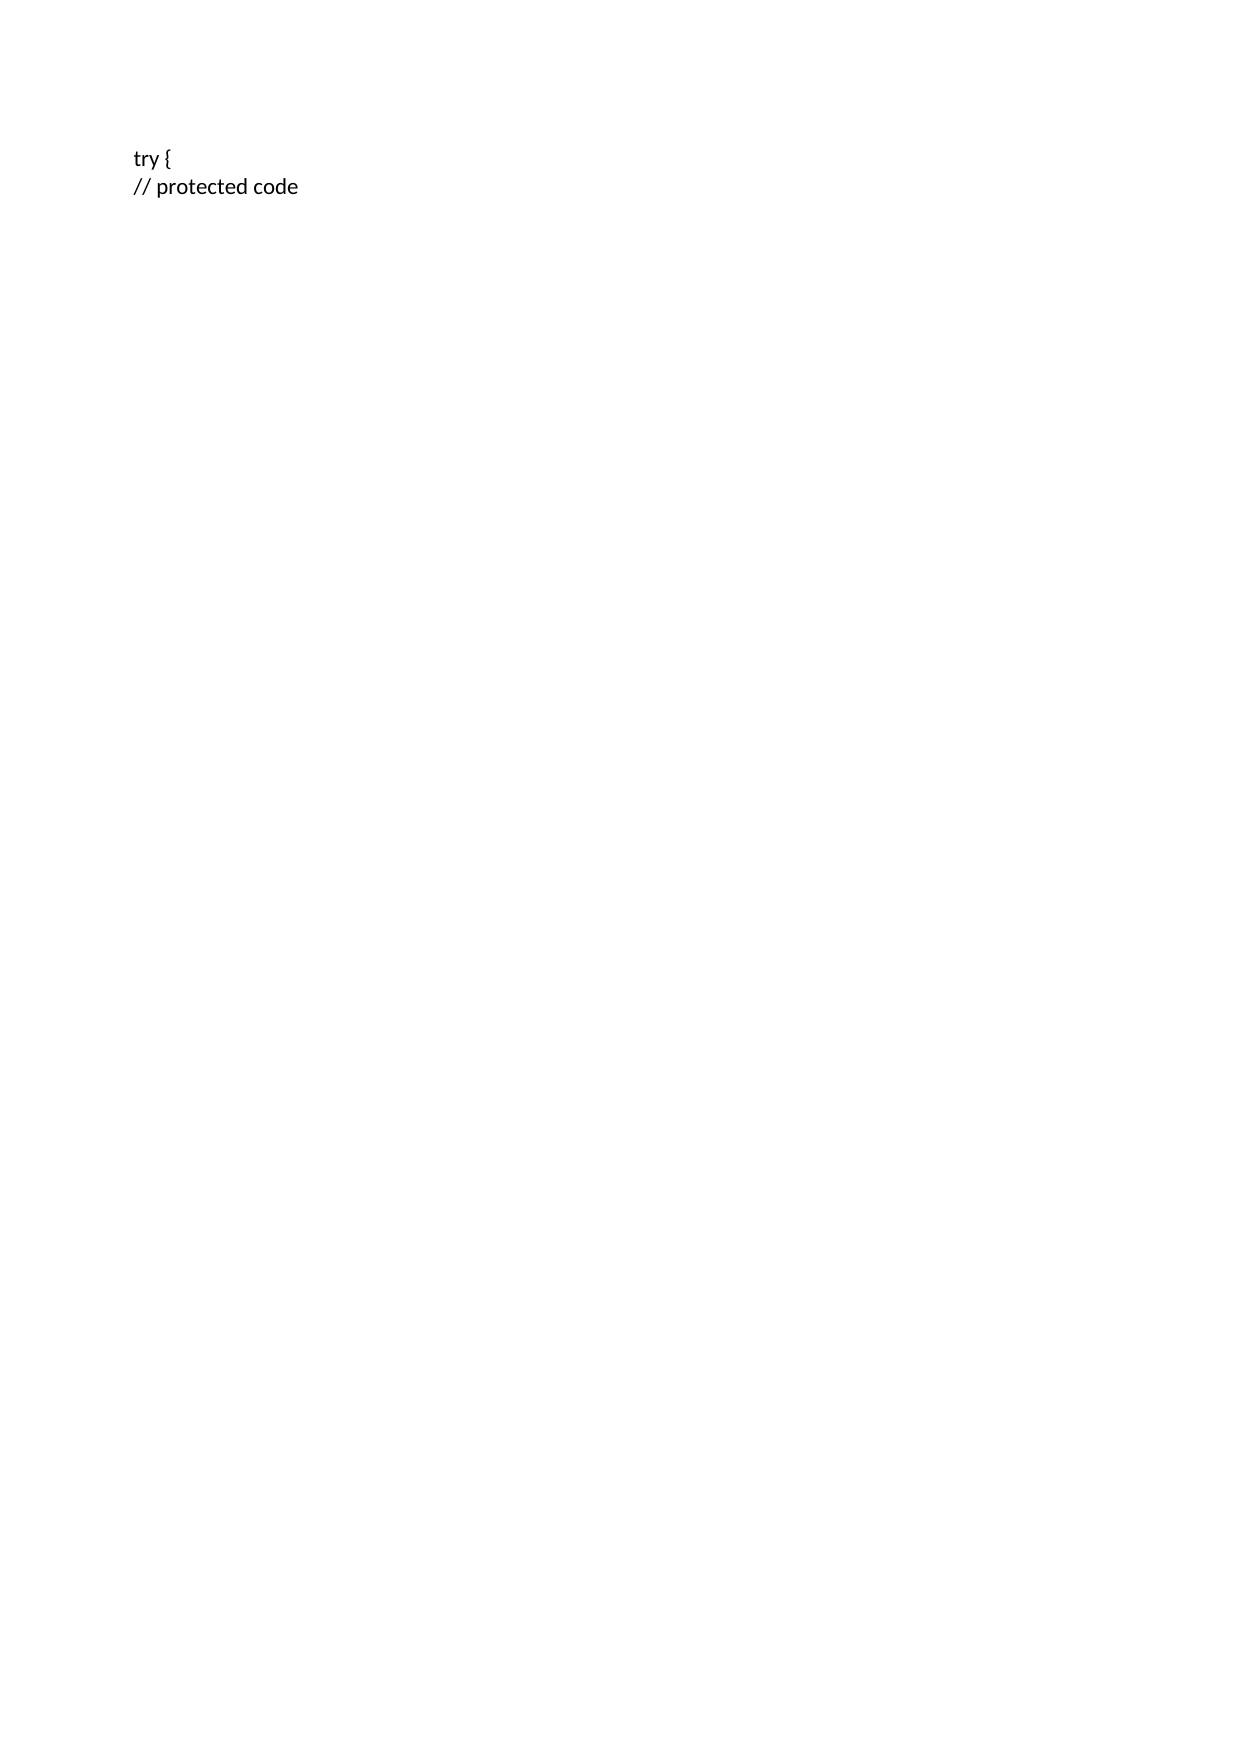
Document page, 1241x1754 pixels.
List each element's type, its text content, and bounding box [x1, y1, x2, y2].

text // protected code [133, 172, 1105, 200]
text try { [133, 144, 1105, 172]
